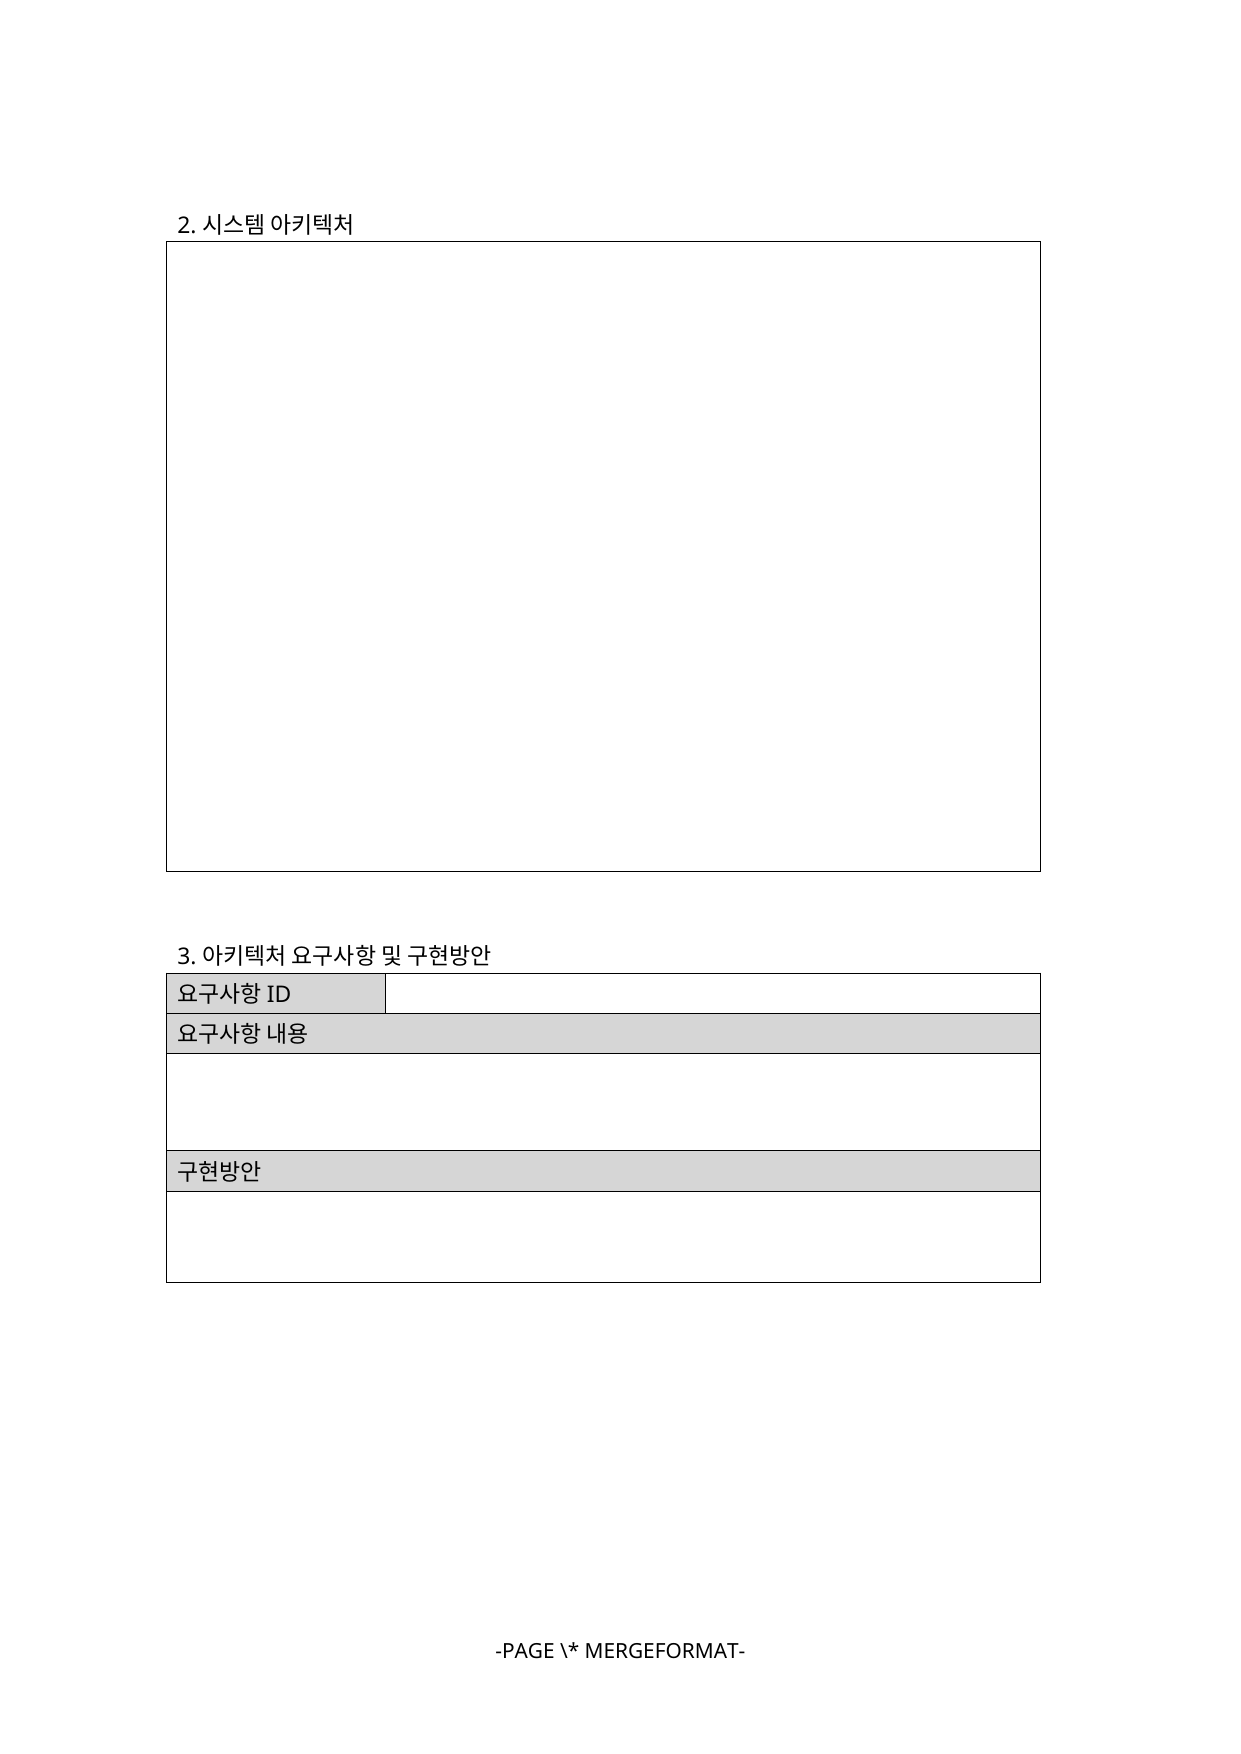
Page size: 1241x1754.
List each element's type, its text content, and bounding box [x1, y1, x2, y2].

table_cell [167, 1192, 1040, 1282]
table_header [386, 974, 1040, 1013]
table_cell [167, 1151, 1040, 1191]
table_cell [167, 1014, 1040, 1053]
text 2. 시스템 아키텍처 [177, 207, 1063, 240]
text 3. 아키텍처 요구사항 및 구현방안 [177, 938, 1063, 972]
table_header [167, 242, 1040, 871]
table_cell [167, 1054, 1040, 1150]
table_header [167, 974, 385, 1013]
